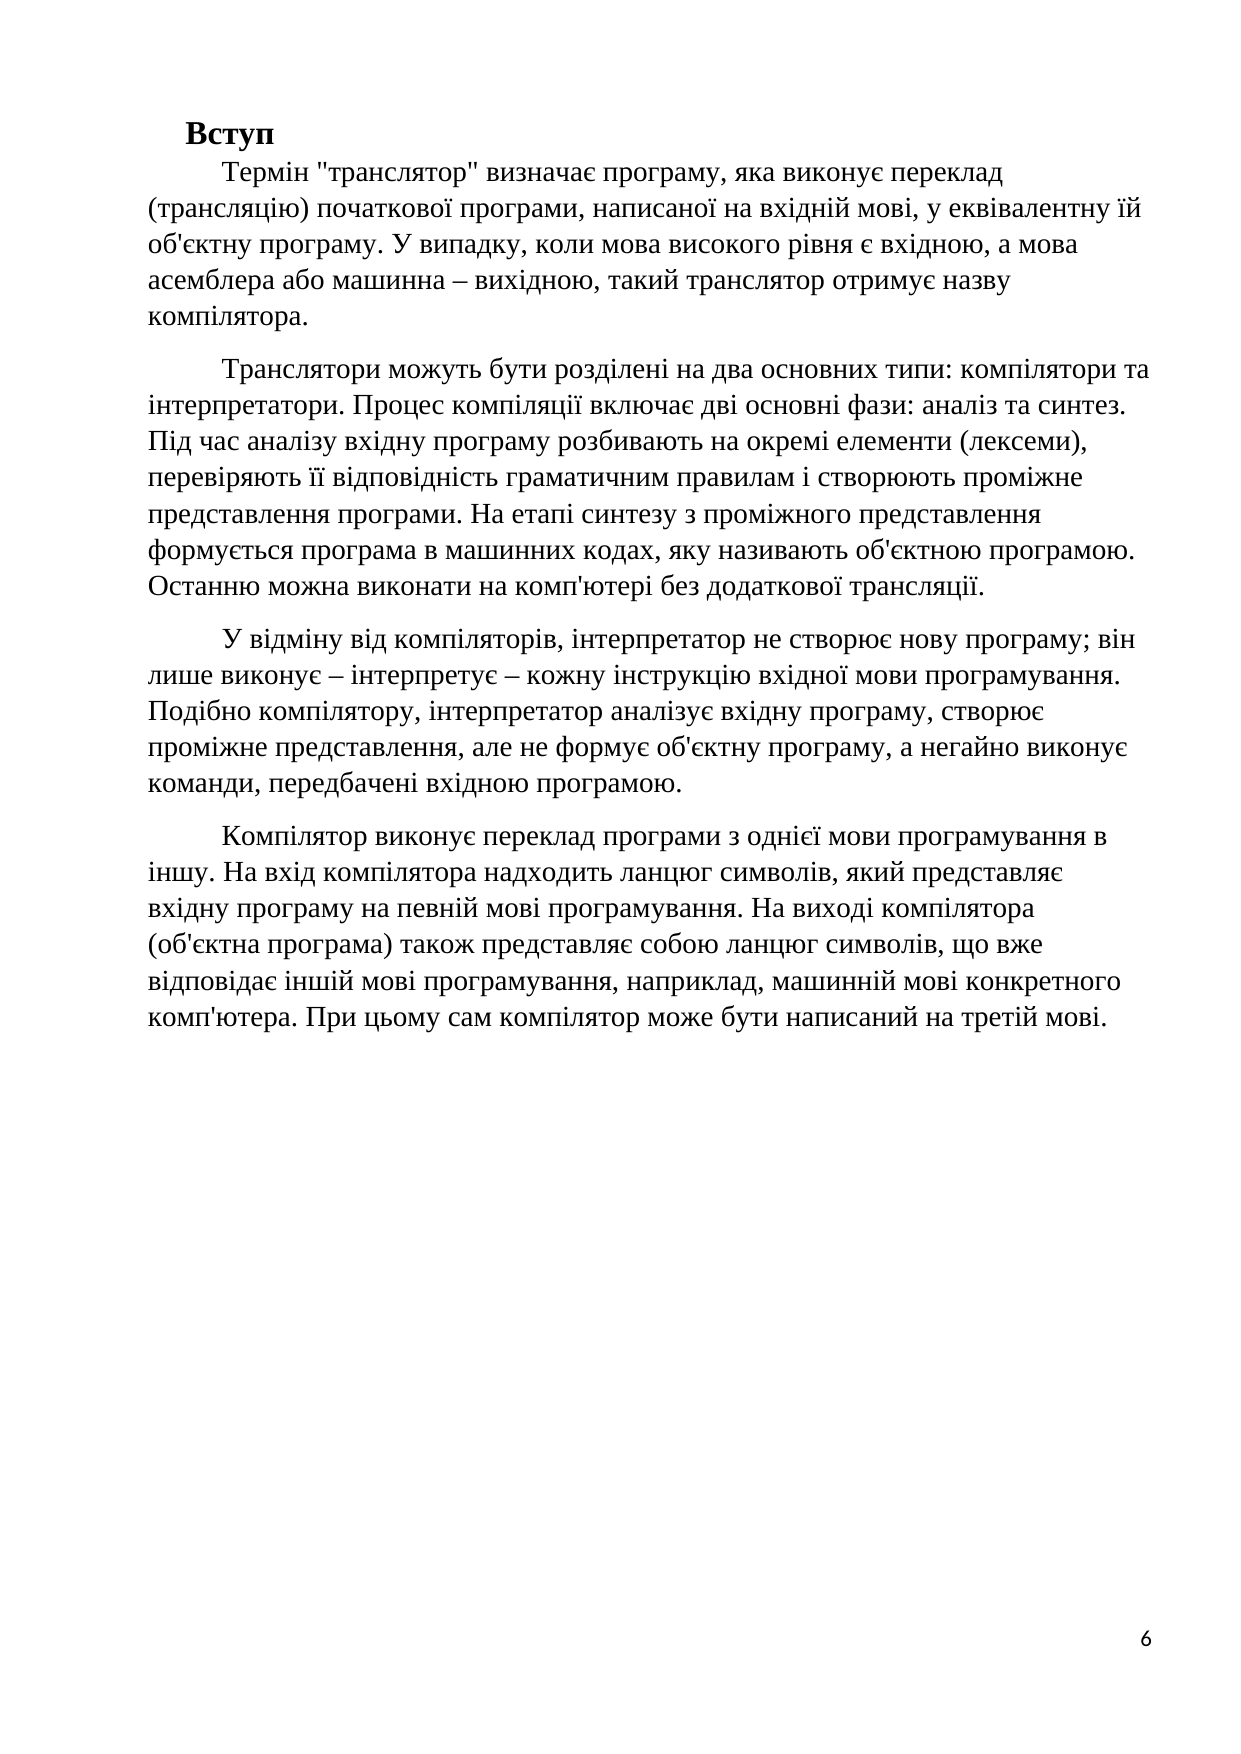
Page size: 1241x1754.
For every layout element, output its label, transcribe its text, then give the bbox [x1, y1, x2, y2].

text Транслятори можуть бути розділені на два основних типи: компілятори та інтерпретатори. Процес компіляції включає дві основні фази: аналіз та синтез. Під час аналізу вхідну програму розбивають на окремі елементи (лексеми), перевіряють її відповідність граматичним правилам і створюють проміжне представлення програми. На етапі синтезу з проміжного представлення формується програма в машинних кодах, яку називають об'єктною програмою. Останню можна виконати на комп'ютері без додаткової трансляції. [148, 351, 1152, 602]
list Вступ [185, 113, 1152, 152]
text Термін "транслятор" визначає програму, яка виконує переклад (трансляцію) початкової програми, написаної на вхідній мові, у еквівалентну їй об'єктну програму. У випадку, коли мова високого рівня є вхідною, а мова асемблера або машинна – вихідною, такий транслятор отримує назву компілятора. [148, 154, 1152, 332]
text У відміну від компіляторів, інтерпретатор не створює нову програму; він лише виконує – інтерпретує – кожну інструкцію вхідної мови програмування. Подібно компілятору, інтерпретатор аналізує вхідну програму, створює проміжне представлення, але не формує об'єктну програму, а негайно виконує команди, передбачені вхідною програмою. [148, 621, 1152, 799]
text Компілятор виконує переклад програми з однієї мови програмування в іншу. На вхід компілятора надходить ланцюг символів, який представляє вхідну програму на певній мові програмування. На виході компілятора (об'єктна програма) також представляє собою ланцюг символів, що вже відповідає іншій мові програмування, наприклад, машинній мові конкретного комп'ютера. При цьому сам компілятор може бути написаний на третій мові. [148, 818, 1152, 1032]
